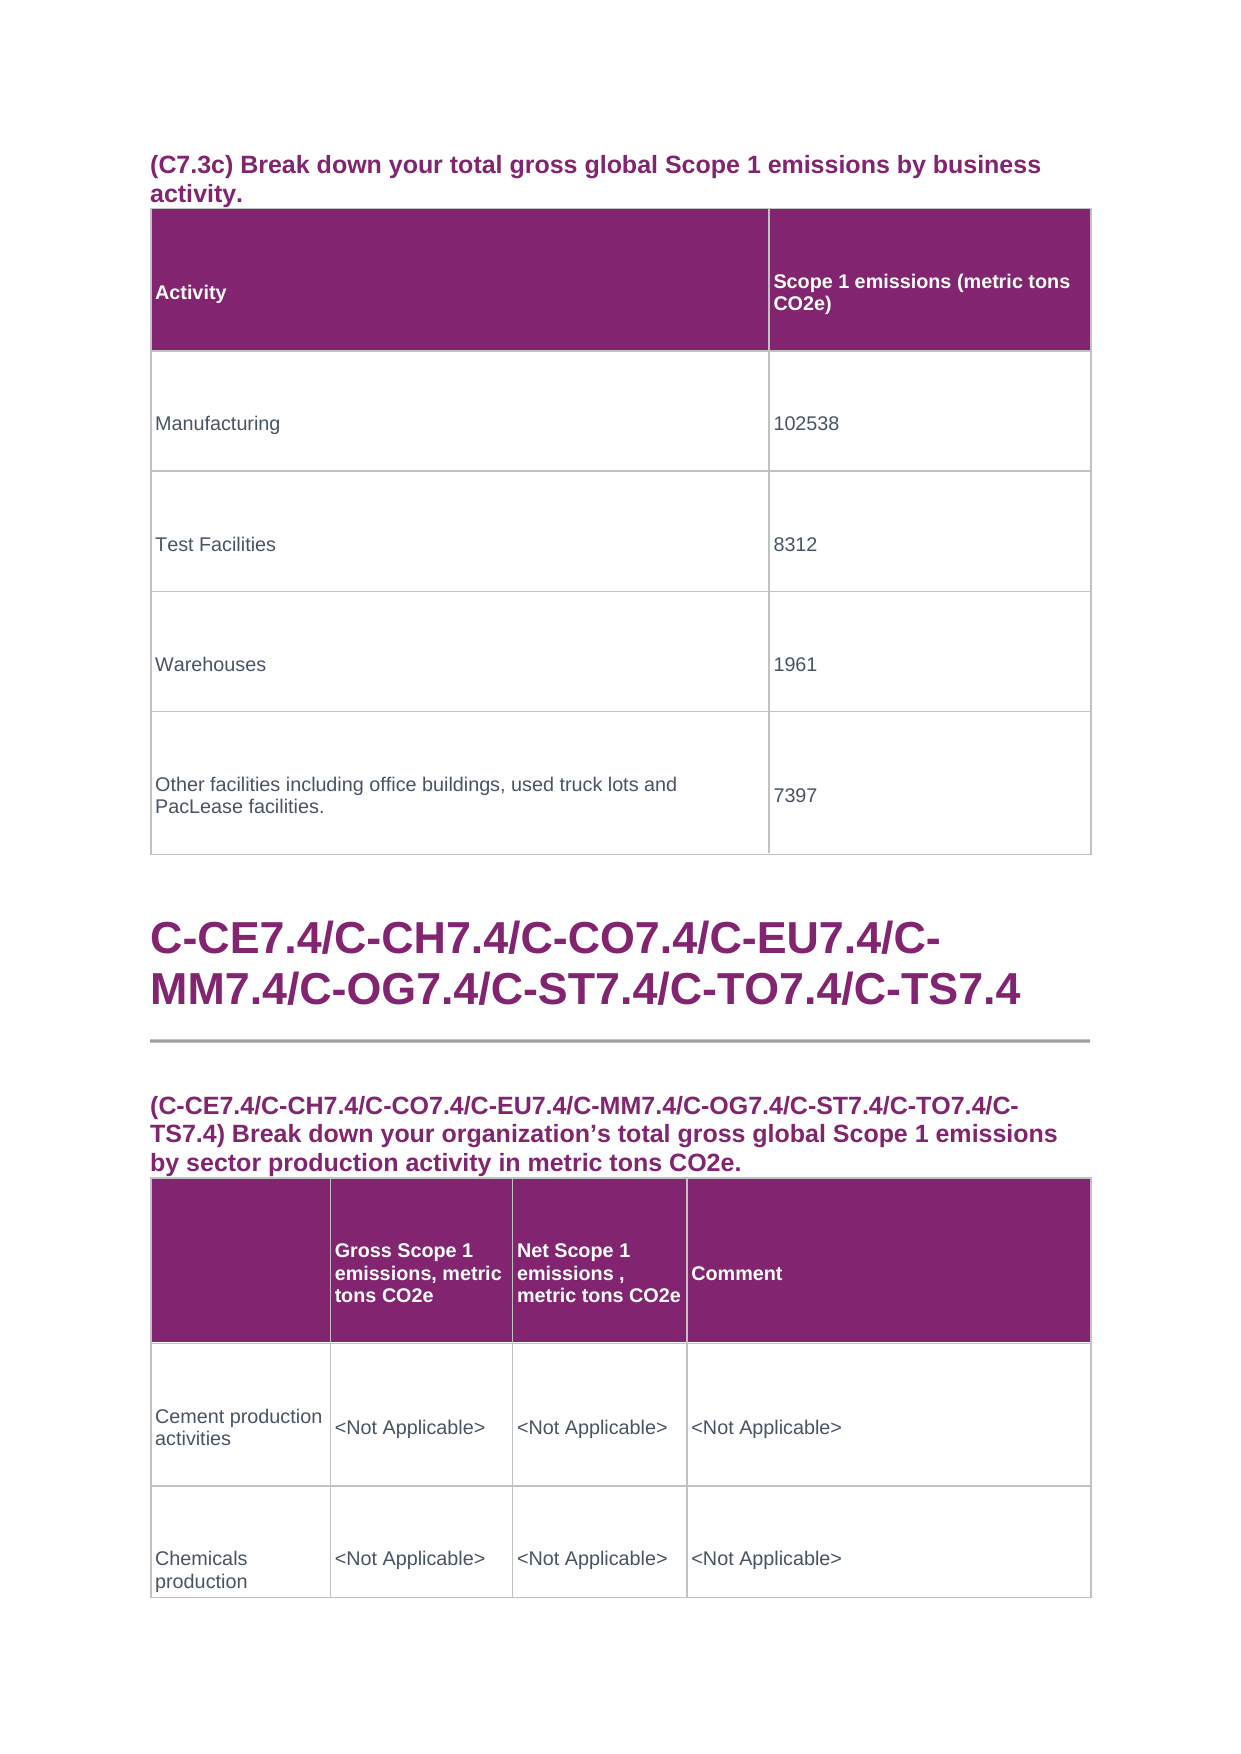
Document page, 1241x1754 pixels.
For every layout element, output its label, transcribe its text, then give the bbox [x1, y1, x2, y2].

table_cell <Not Applicable> [688, 1487, 1090, 1597]
table_cell Cement production activities [152, 1344, 330, 1485]
table_cell <Not Applicable> [513, 1487, 686, 1597]
table_header Activity [152, 209, 768, 350]
table_cell <Not Applicable> [331, 1344, 512, 1485]
subtitle C-CE7.4/C-CH7.4/C-CO7.4/C-EU7.4/C-MM7.4/C-OG7.4/C-ST7.4/C-TO7.4/C-TS7.4 [150, 855, 1090, 1014]
table_cell Manufacturing [152, 352, 768, 470]
table_cell <Not Applicable> [688, 1344, 1090, 1485]
subtitle (C7.3c) Break down your total gross global Scope 1 emissions by business activity. [150, 150, 1090, 207]
table_cell Warehouses [152, 592, 768, 711]
table_cell 8312 [770, 472, 1090, 591]
table_cell Other facilities including office buildings, used truck lots and PacLease facilities. [152, 712, 768, 853]
table_cell 102538 [770, 352, 1090, 470]
table_cell 7397 [770, 712, 1090, 853]
table_cell <Not Applicable> [513, 1344, 686, 1485]
table_header Scope 1 emissions (metric tons CO2e) [770, 209, 1090, 350]
table_cell <Not Applicable> [331, 1487, 512, 1597]
table_header [152, 1179, 330, 1342]
table_header Net Scope 1 emissions , metric tons CO2e [513, 1179, 686, 1342]
table_header Comment [688, 1179, 1090, 1342]
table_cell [152, 1487, 330, 1597]
subtitle (C-CE7.4/C-CH7.4/C-CO7.4/C-EU7.4/C-MM7.4/C-OG7.4/C-ST7.4/C-TO7.4/C-TS7.4) Break down your organization’s total gross global Scope 1 emissions by sector production activity in metric tons CO2e. [150, 1091, 1090, 1177]
table_header Gross Scope 1 emissions, metric tons CO2e [331, 1179, 512, 1342]
table_cell 1961 [770, 592, 1090, 711]
table_cell Test Facilities [152, 472, 768, 591]
